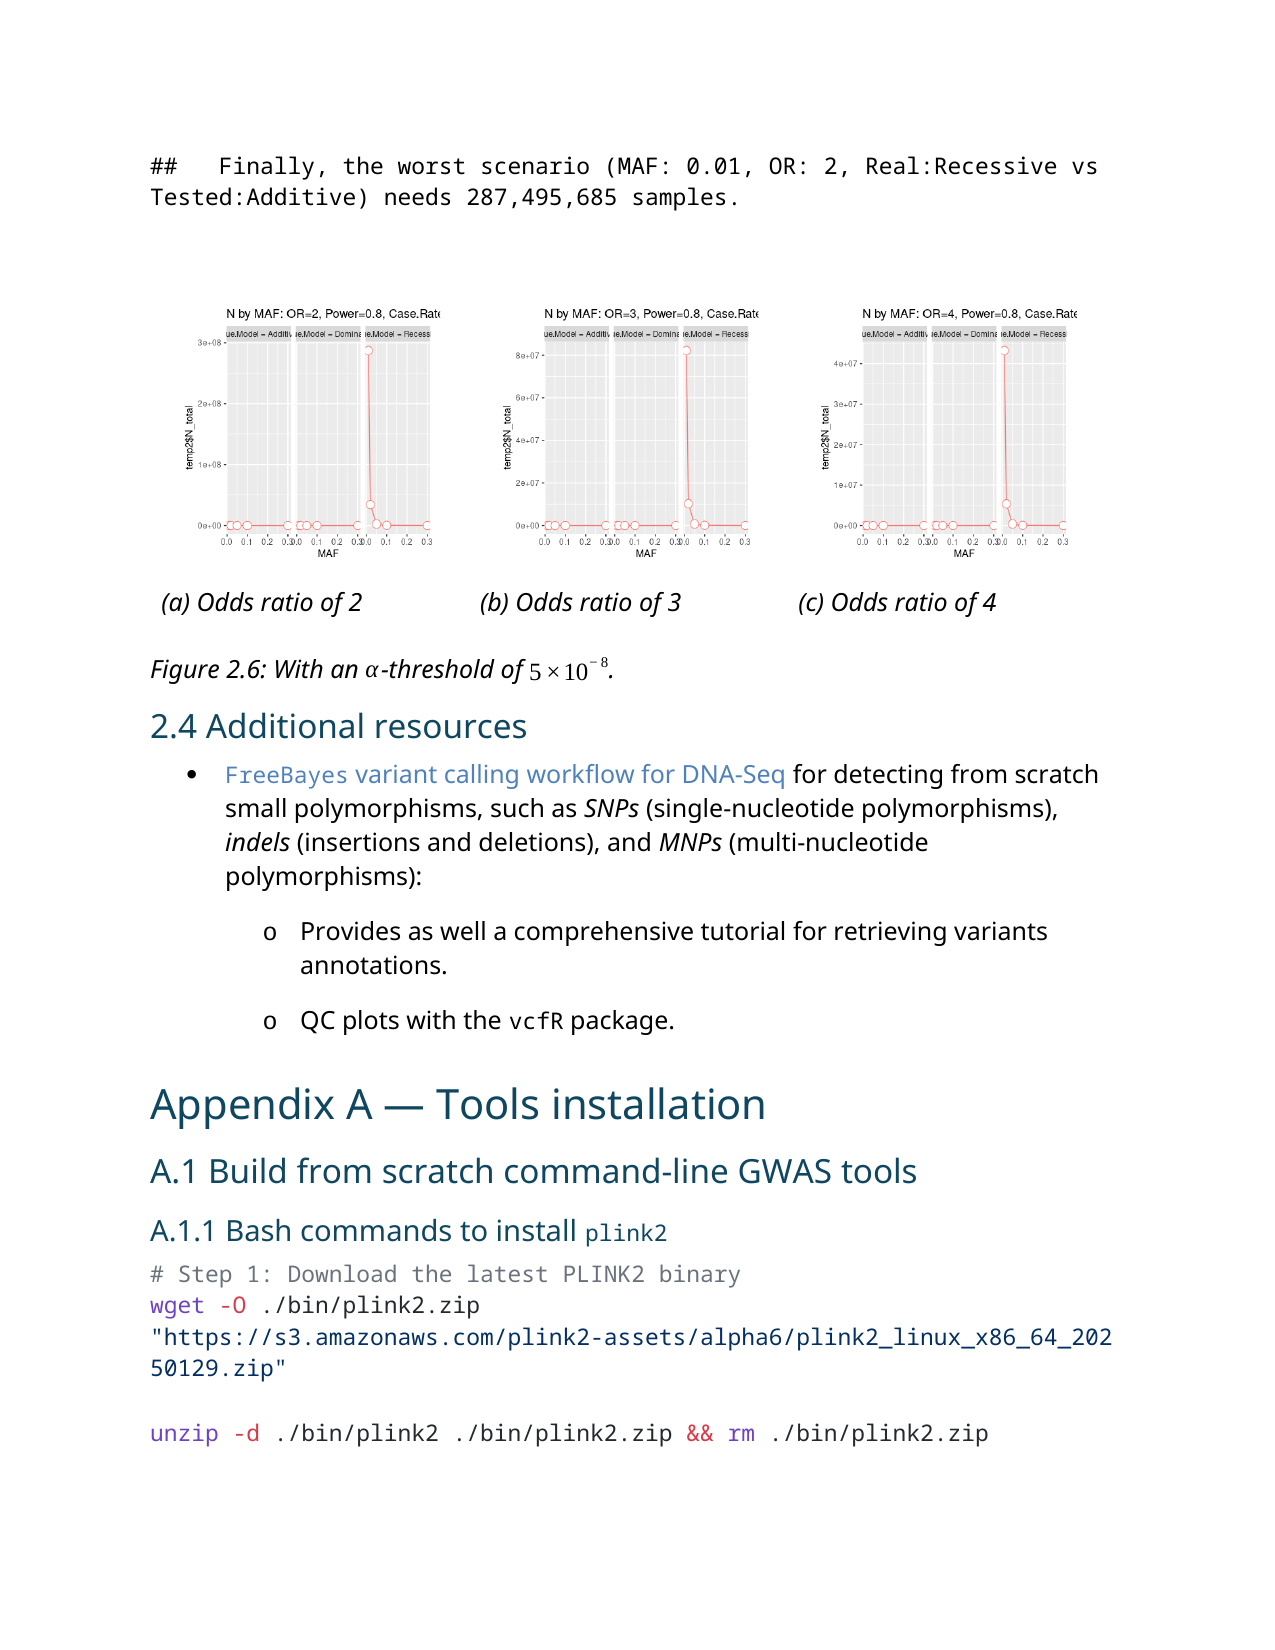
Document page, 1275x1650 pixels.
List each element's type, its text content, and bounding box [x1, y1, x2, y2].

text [150, 1258, 1125, 1482]
list QC plots with the vcfR package. [262, 1003, 1125, 1037]
subtitle A.1.1 Bash commands to install plink2 [150, 1210, 1125, 1250]
list Provides as well a comprehensive tutorial for retrieving variants annotations. [262, 913, 1125, 982]
picture [180, 304, 440, 564]
subtitle 2.4 Additional resources [150, 703, 1125, 748]
table_header [457, 233, 776, 631]
table_header [139, 233, 457, 631]
subtitle Appendix A — Tools installation [150, 1074, 1125, 1131]
picture [817, 304, 1077, 564]
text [150, 150, 1125, 212]
subtitle A.1 Build from scratch command-line GWAS tools [150, 1148, 1125, 1193]
list FreeBayes variant calling workflow for DNA-Seq for detecting from scratch small polymorphisms, such as SNPs (single-nucleotide polymorphisms), indels (insertions and deletions), and MNPs (multi-nucleotide polymorphisms): [187, 756, 1125, 893]
picture [498, 304, 759, 564]
table_header [776, 233, 1094, 631]
text Figure 2.6: With an -threshold of . [150, 652, 1125, 686]
